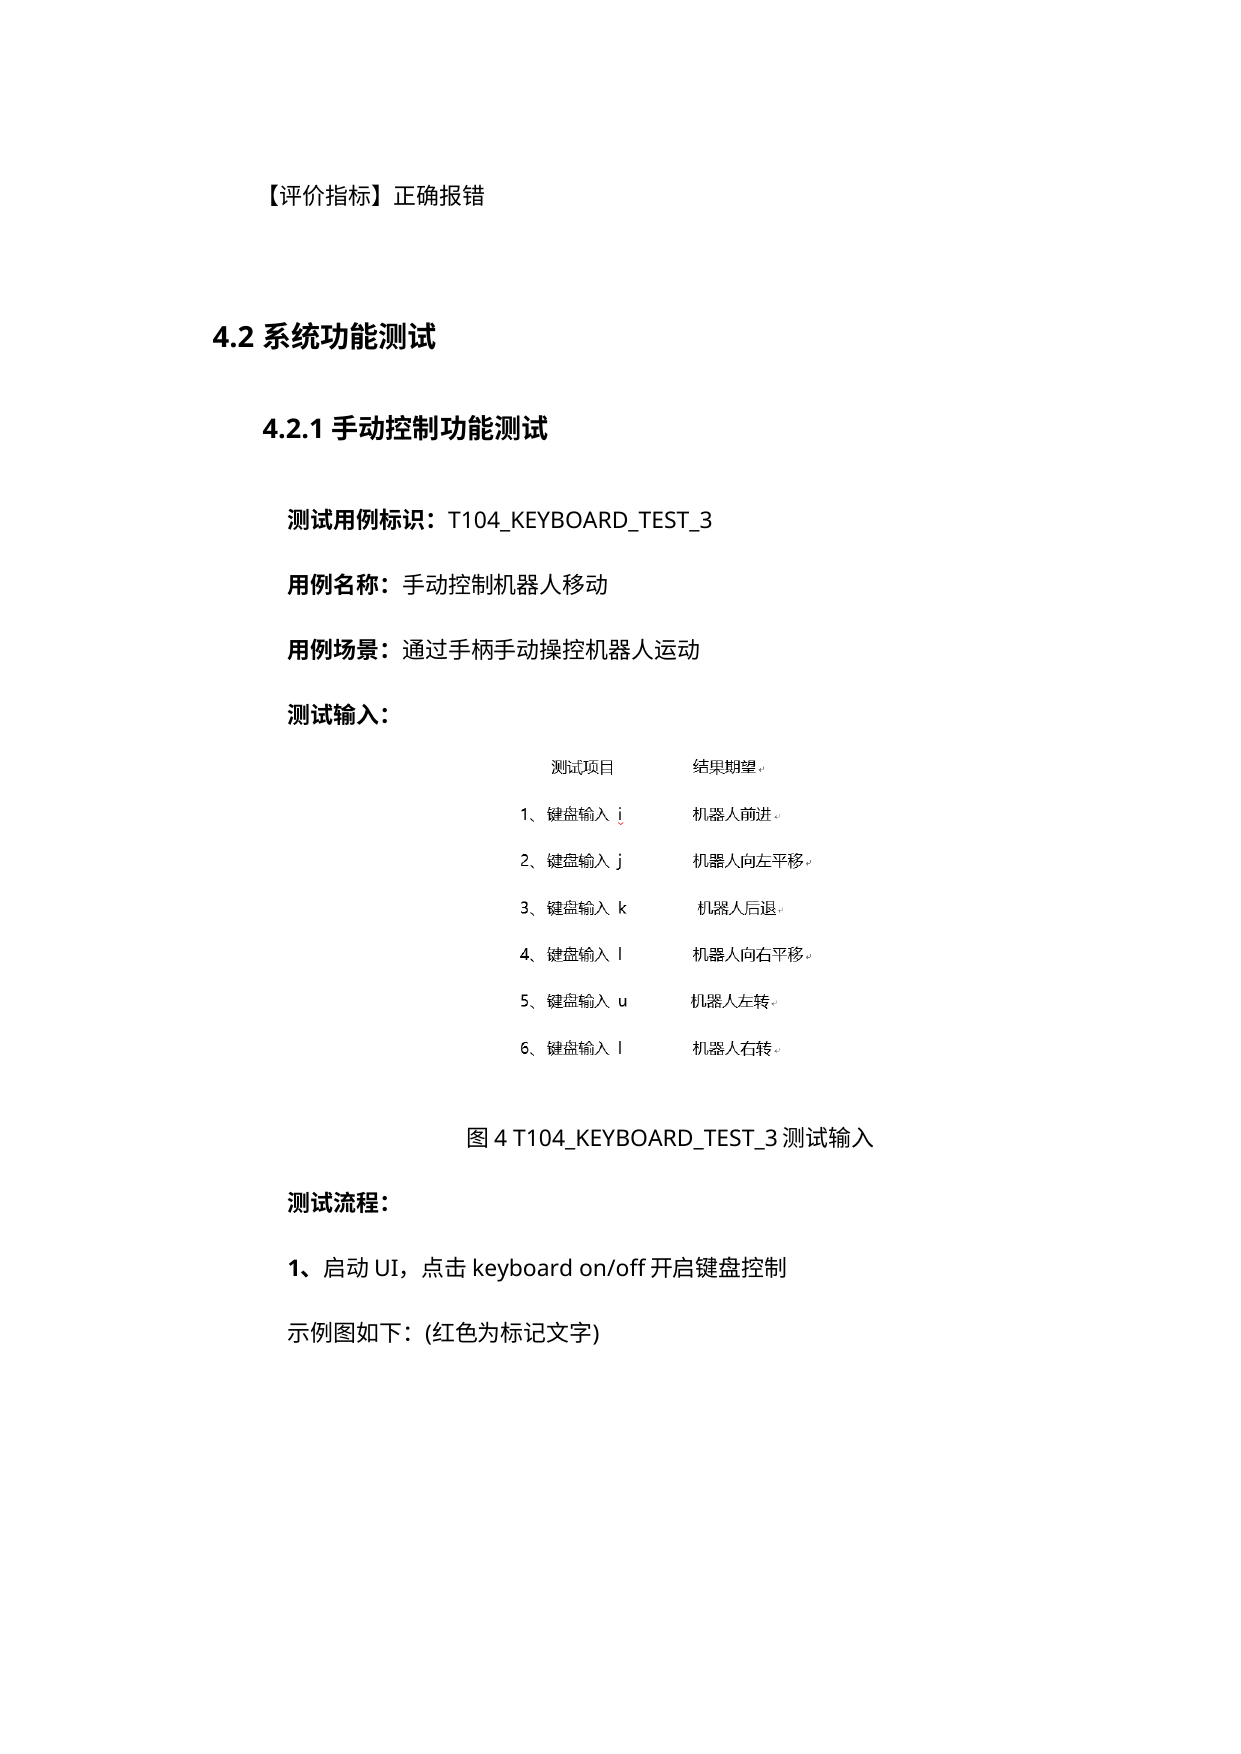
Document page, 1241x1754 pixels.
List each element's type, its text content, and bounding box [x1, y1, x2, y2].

text 用例名称：手动控制机器人移动 [287, 551, 1053, 616]
text 4.2 系统功能测试 [212, 302, 1053, 367]
text 用例场景：通过手柄手动操控机器人运动 [287, 616, 1053, 681]
text 测试输入： [287, 681, 1053, 746]
text 测试流程： [287, 1169, 1053, 1234]
text 4.2.1 手动控制功能测试 [262, 394, 1053, 459]
text 1、启动UI，点击keyboard on/off开启键盘控制 [287, 1234, 1053, 1299]
picture [509, 746, 831, 1084]
text 图4 T104_KEYBOARD_TEST_3测试输入 [287, 1104, 1053, 1169]
text 测试用例标识：T104_KEYBOARD_TEST_3 [287, 486, 1053, 551]
text 【评价指标】正确报错 [212, 162, 1053, 227]
text 示例图如下：(红色为标记文字) [287, 1299, 1053, 1364]
